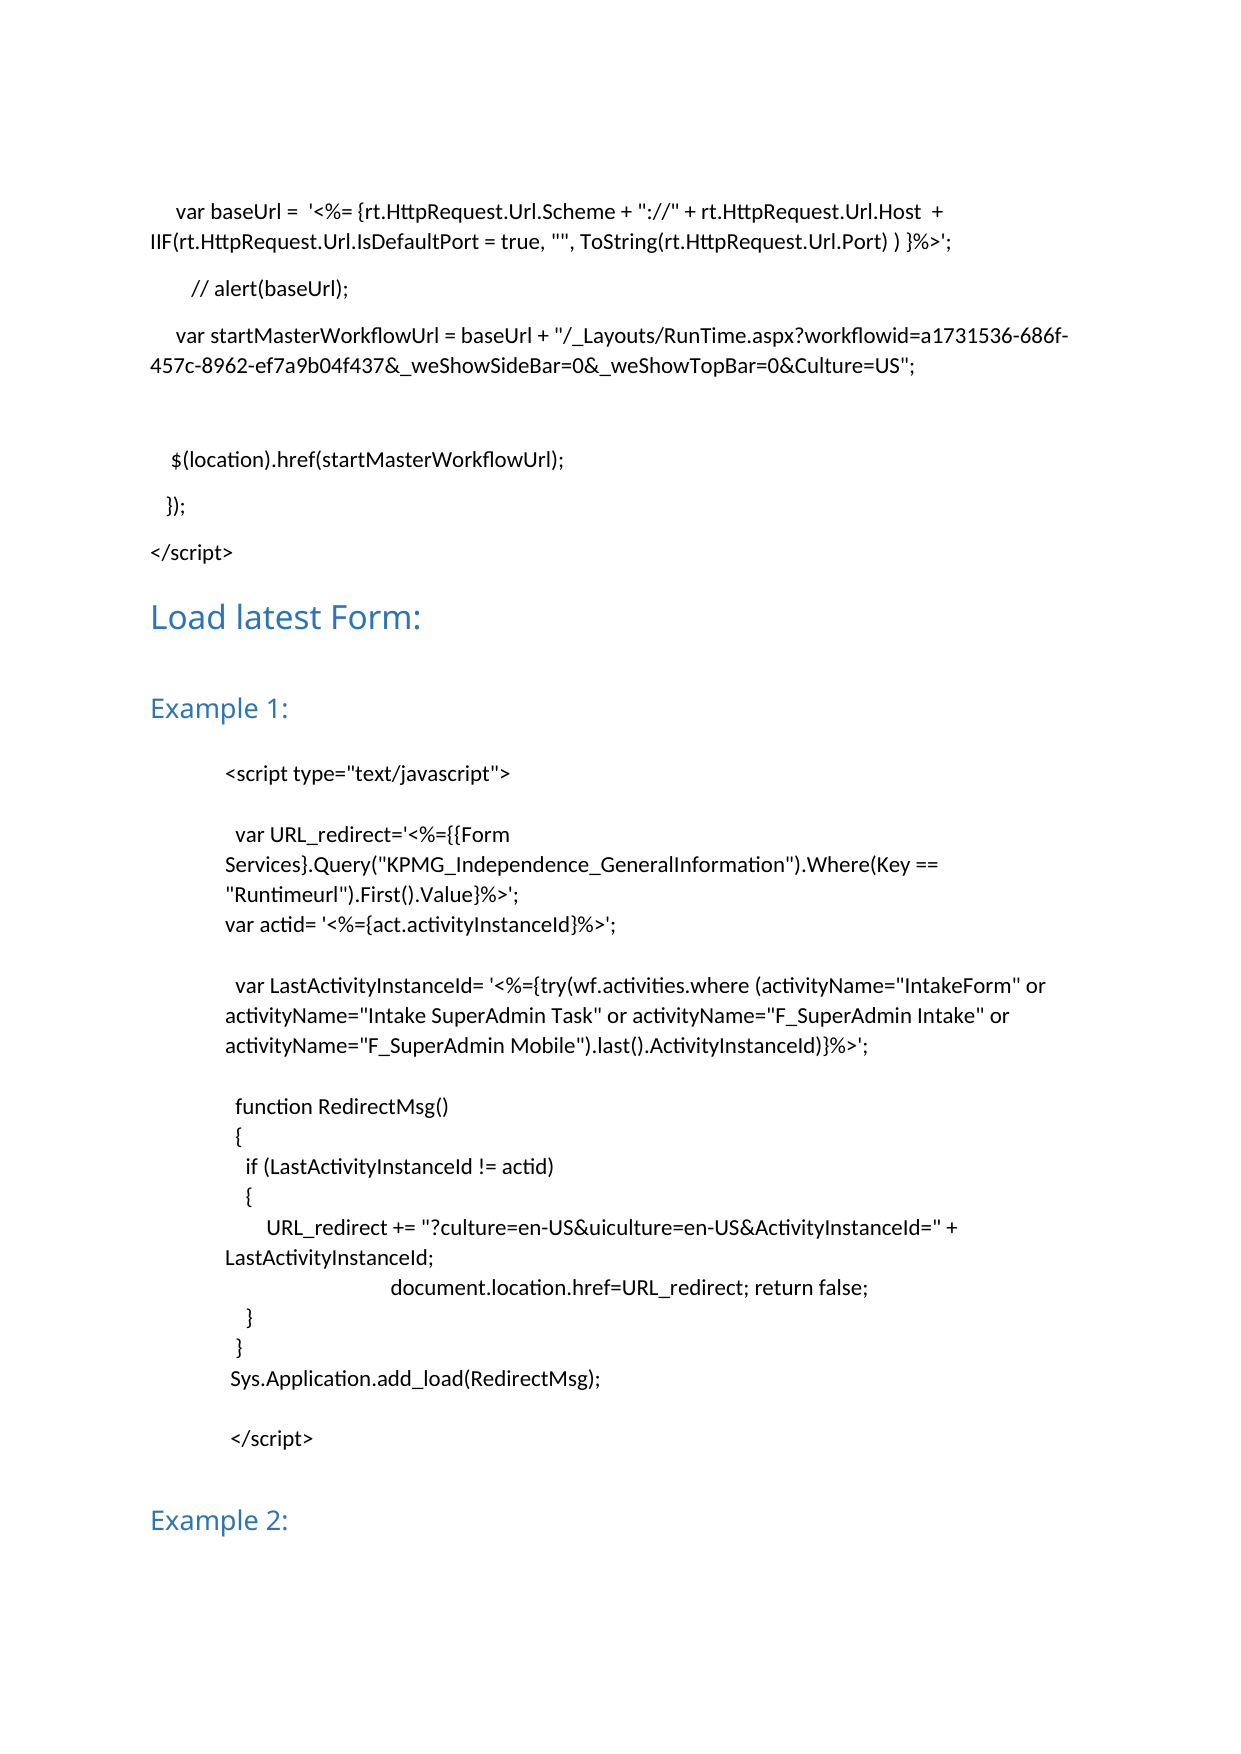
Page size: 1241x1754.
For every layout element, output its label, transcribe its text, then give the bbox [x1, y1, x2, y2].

list </script> [225, 1424, 1090, 1482]
list { [225, 1182, 1090, 1211]
list if (LastActivityInstanceId != actid) [225, 1152, 1090, 1180]
list var LastActivityInstanceId= '<%={try(wf.activities.where (activityName="IntakeForm" or activityName="Intake SuperAdmin Task" or activityName="F_SuperAdmin Intake" or activityName="F_SuperAdmin Mobile").last().ActivityInstanceId)}%>'; [225, 971, 1090, 1059]
list Sys.Application.add_load(RedirectMsg); [225, 1364, 1090, 1392]
list document.location.href=URL_redirect; return false; [225, 1273, 1090, 1301]
text </script> [150, 538, 1090, 567]
text // alert(baseUrl); [150, 274, 1090, 302]
text $(location).href(startMasterWorkflowUrl); [150, 445, 1090, 473]
subtitle Example 2: [150, 1501, 1090, 1538]
list var actid= '<%={act.activityInstanceId}%>'; [225, 911, 1090, 939]
subtitle Example 1: [150, 689, 1090, 726]
list } [225, 1333, 1090, 1362]
list function RedirectMsg() [225, 1092, 1090, 1120]
list } [225, 1303, 1090, 1331]
list { [225, 1122, 1090, 1150]
list <script type="text/javascript"> [225, 759, 1090, 788]
text var startMasterWorkflowUrl = baseUrl + "/_Layouts/RunTime.aspx?workflowid=a1731536-686f-457c-8962-ef7a9b04f437&_weShowSideBar=0&_weShowTopBar=0&Culture=US"; [150, 321, 1090, 379]
text }); [150, 492, 1090, 520]
subtitle Load latest Form: [150, 594, 1090, 639]
list var URL_redirect='<%={{Form Services}.Query("KPMG_Independence_GeneralInformation").Where(Key == "Runtimeurl").First().Value}%>'; [225, 820, 1090, 908]
list URL_redirect += "?culture=en-US&uiculture=en-US&ActivityInstanceId=" + LastActivityInstanceId; [225, 1213, 1090, 1271]
